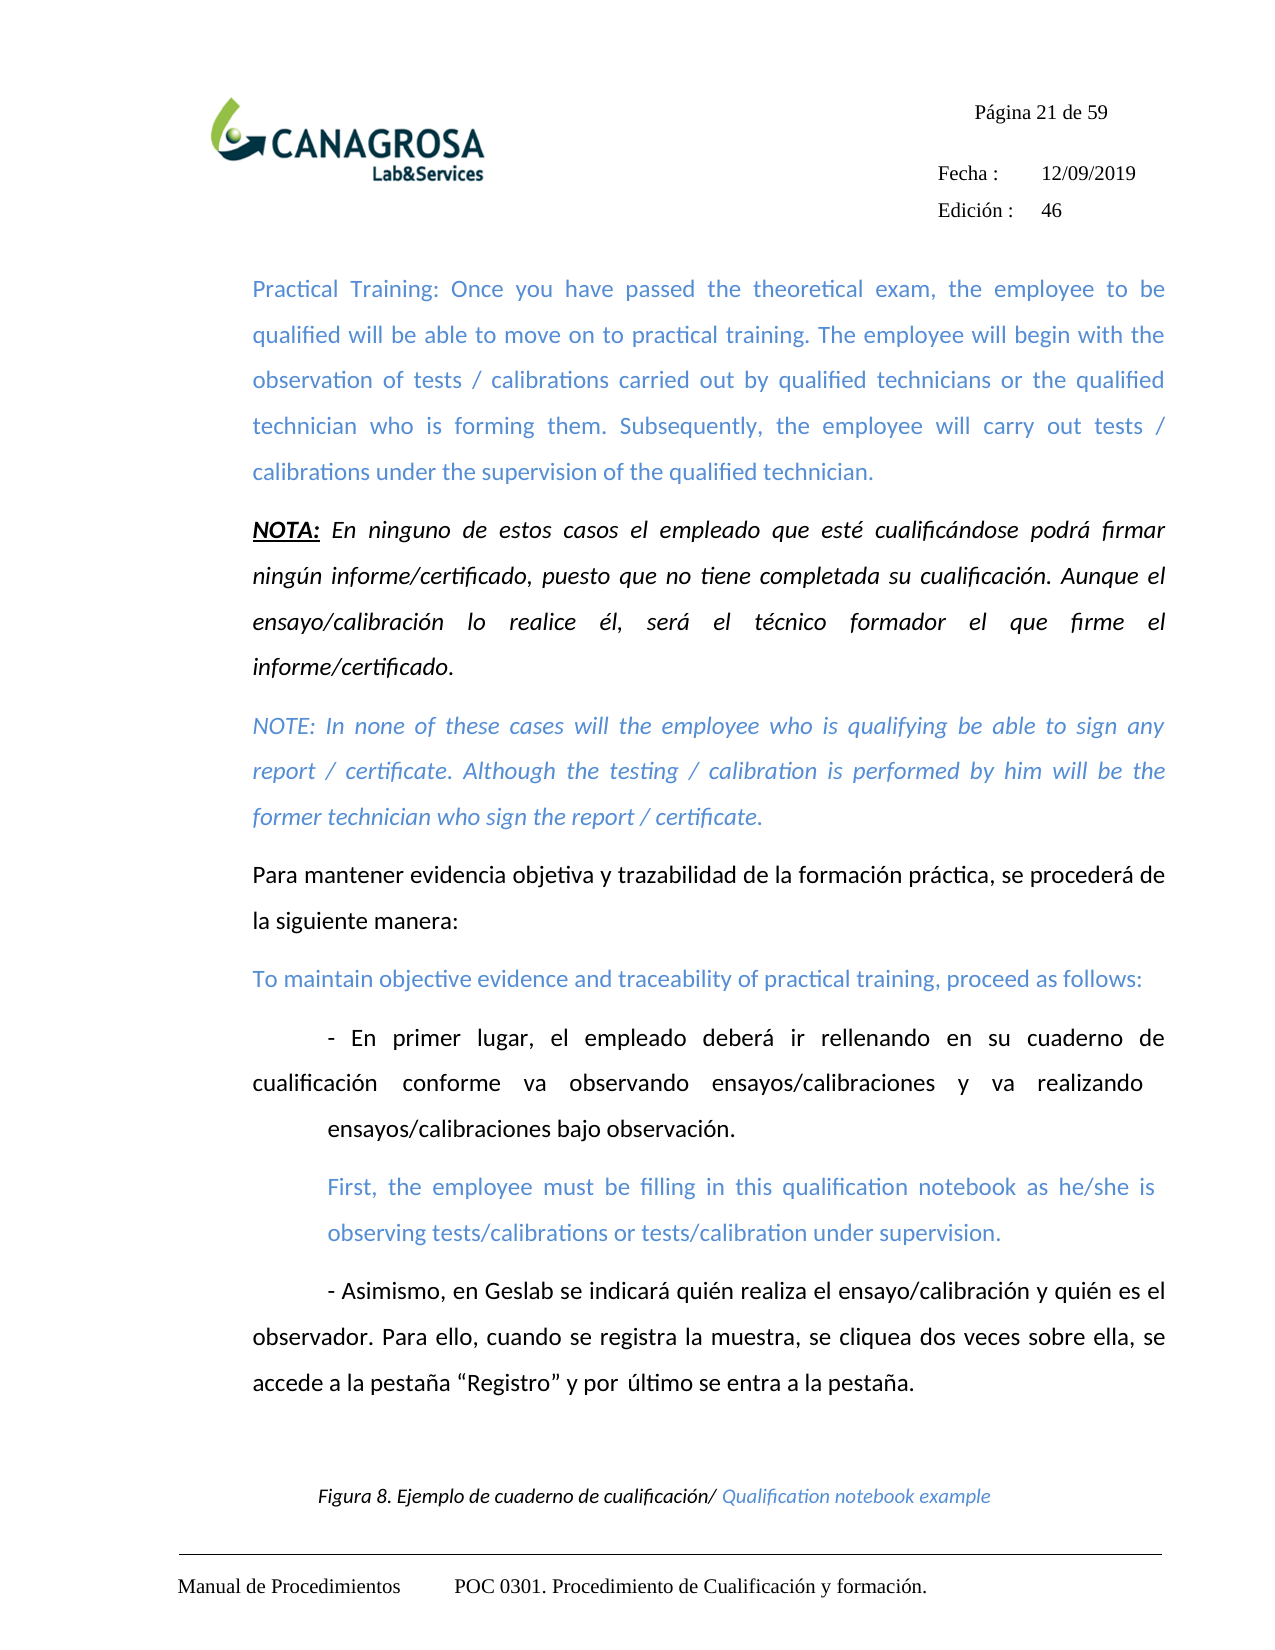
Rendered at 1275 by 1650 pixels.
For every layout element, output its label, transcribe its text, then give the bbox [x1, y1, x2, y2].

picture [184, 96, 508, 198]
text - Asimismo, en Geslab se indicará quién realiza el ensayo/calibración y quién es el observador. Para ello, cuando se registra la muestra, se cliquea dos veces sobre ella, se accede a la pestaña “Registro” y por último se entra a la pestaña. [252, 1275, 1167, 1397]
text NOTE: In none of these cases will the employee who is qualifying be able to sign any report / certificate. Although the testing / calibration is performed by him will be the former technician who sign the report / certificate. [252, 710, 1167, 832]
text To maintain objective evidence and traceability of practical training, proceed as follows: [252, 963, 1167, 994]
text Para mantener evidencia objetiva y trazabilidad de la formación práctica, se procederá de la siguiente manera: [252, 859, 1167, 936]
text - En primer lugar, el empleado deberá ir rellenando en su cuaderno de cualificación conforme va observando ensayos/calibraciones y va realizando ensayos/calibraciones bajo observación. [252, 1022, 1167, 1144]
text Practical Training: Once you have passed the theoretical exam, the employee to be qualified will be able to move on to practical training. The employee will begin with the observation of tests / calibrations carried out by qualified technicians or the qualified technician who is forming them. Subsequently, the employee will carry out tests / calibrations under the supervision of the qualified technician. [252, 273, 1167, 487]
text Figura 8. Ejemplo de cuaderno de cualificación/ Qualification notebook example [252, 1483, 1167, 1509]
text First, the employee must be filling in this qualification notebook as he/she is observing tests/calibrations or tests/calibration under supervision. [252, 1171, 1167, 1248]
text NOTA: En ninguno de estos casos el empleado que esté cualificándose podrá firmar ningún informe/certificado, puesto que no tiene completada su cualificación. Aunque el ensayo/calibración lo realice él, será el técnico formador el que firme el informe/certificado. [252, 514, 1167, 682]
